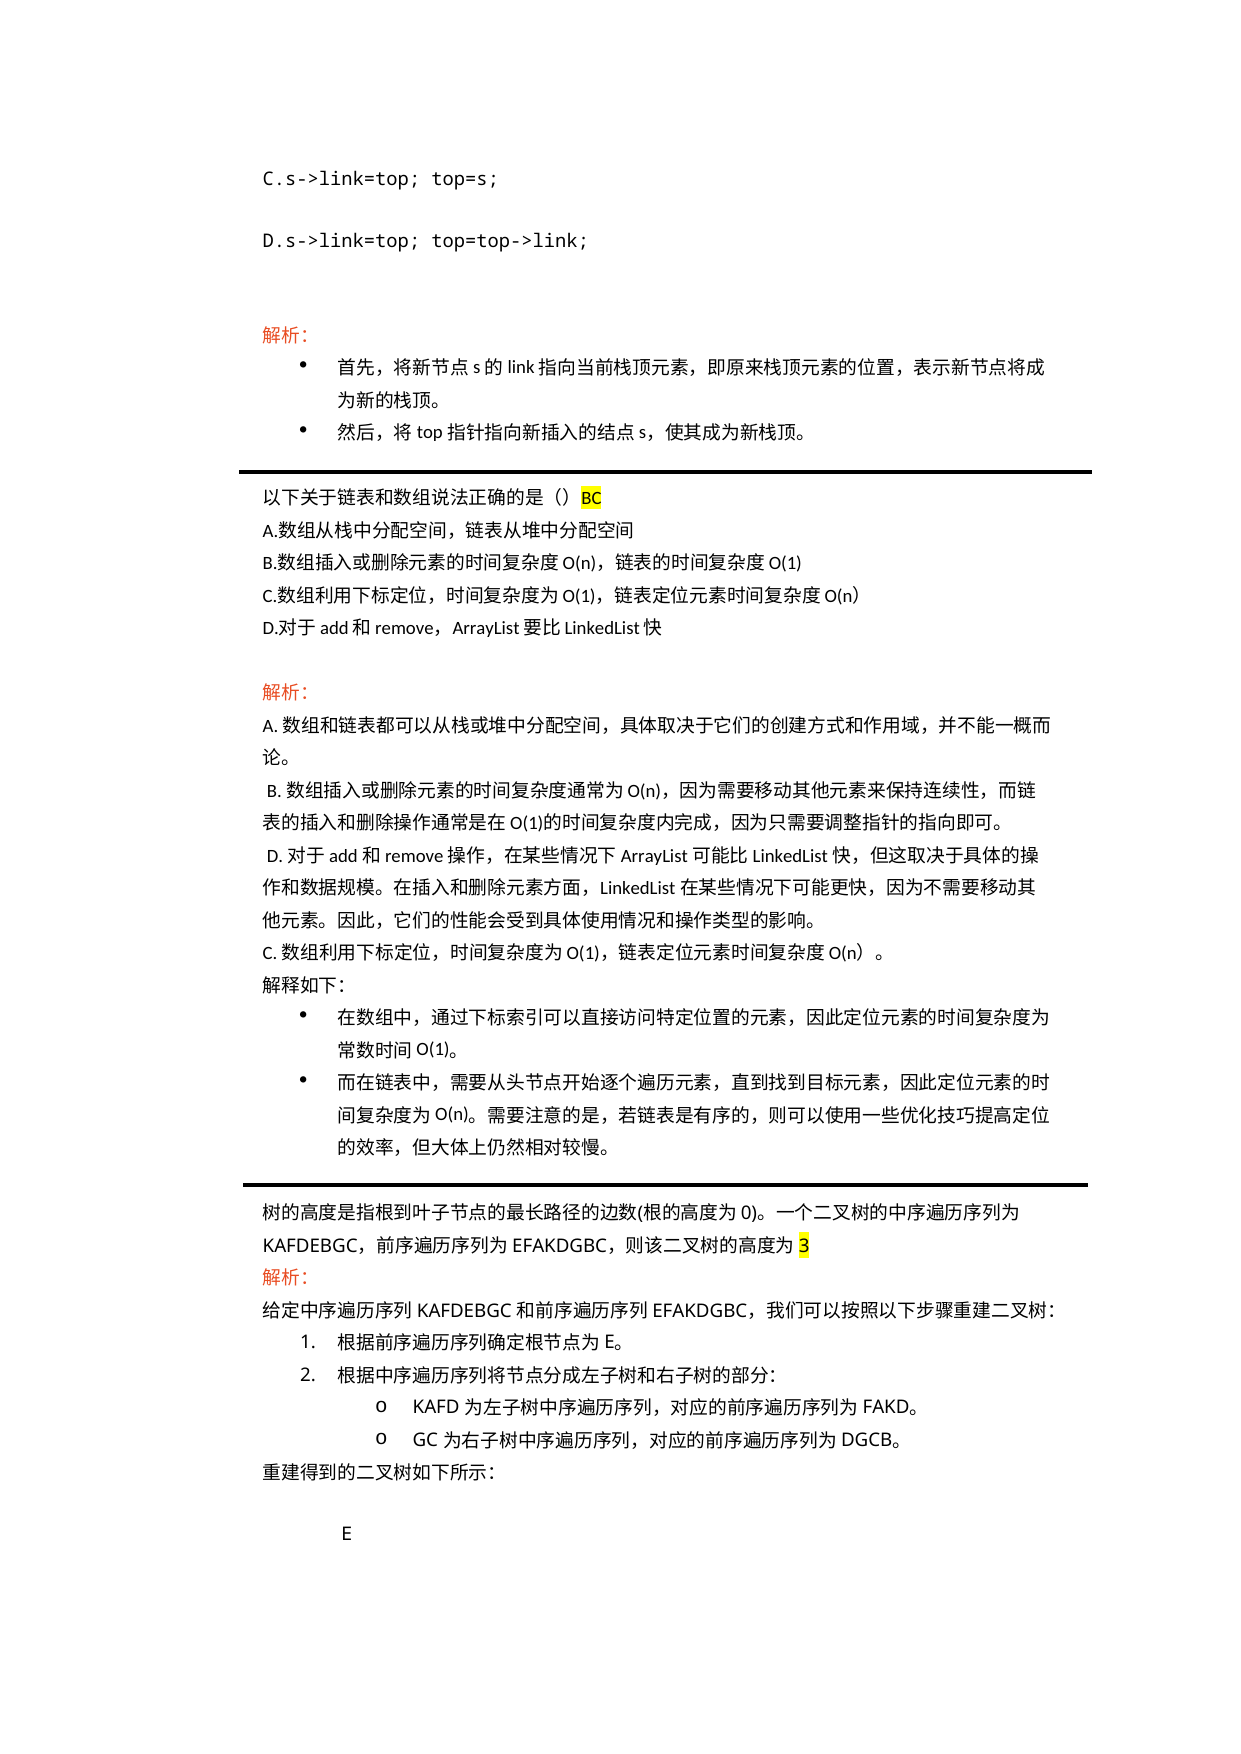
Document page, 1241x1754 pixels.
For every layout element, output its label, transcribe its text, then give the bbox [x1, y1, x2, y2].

picture [243, 1183, 1088, 1187]
text 解析： [262, 675, 1053, 708]
text 给定中序遍历序列 KAFDEBGC 和前序遍历序列 EFAKDGBC，我们可以按照以下步骤重建二叉树： [262, 1293, 1053, 1325]
text C.s->link=top; top=s; [262, 162, 1053, 194]
list 在数组中，通过下标索引可以直接访问特定位置的元素，因此定位元素的时间复杂度为常数时间O(1)。 [300, 1000, 1053, 1065]
text D.对于add和remove，ArrayList要比LinkedList快 [262, 610, 1053, 643]
text 解释如下： [262, 968, 1053, 1000]
text 重建得到的二叉树如下所示： [262, 1455, 1053, 1488]
text D. 对于 add 和 remove 操作，在某些情况下 ArrayList 可能比 LinkedList 快，但这取决于具体的操作和数据规模。在插入和删除元素方面，LinkedList 在某些情况下可能更快，因为不需要移动其他元素。因此，它们的性能会受到具体使用情况和操作类型的影响。 [262, 838, 1053, 935]
list 根据中序遍历序列将节点分成左子树和右子树的部分： [300, 1358, 1053, 1390]
list 根据前序遍历序列确定根节点为 E。 [300, 1325, 1053, 1358]
list 然后，将 top 指针指向新插入的结点 s，使其成为新栈顶。 [300, 415, 1053, 448]
text E [262, 1517, 1053, 1549]
text B. 数组插入或删除元素的时间复杂度通常为O(n)，因为需要移动其他元素来保持连续性，而链表的插入和删除操作通常是在O(1)的时间复杂度内完成，因为只需要调整指针的指向即可。 [262, 773, 1053, 838]
text 解析： [262, 1260, 1053, 1293]
text D.s->link=top; top=top->link; [262, 224, 1053, 256]
text A. 数组和链表都可以从栈或堆中分配空间，具体取决于它们的创建方式和作用域，并不能一概而论。 [262, 708, 1053, 773]
text 以下关于链表和数组说法正确的是（）BC [262, 480, 1053, 513]
text 解析： [262, 318, 1053, 350]
picture [239, 470, 1092, 474]
text C.数组利用下标定位，时间复杂度为O(1)，链表定位元素时间复杂度O(n） [262, 578, 1053, 610]
list 而在链表中，需要从头节点开始逐个遍历元素，直到找到目标元素，因此定位元素的时间复杂度为O(n)。需要注意的是，若链表是有序的，则可以使用一些优化技巧提高定位的效率，但大体上仍然相对较慢。 [300, 1065, 1053, 1163]
text C. 数组利用下标定位，时间复杂度为O(1)，链表定位元素时间复杂度O(n）。 [262, 935, 1053, 968]
text 树的高度是指根到叶子节点的最长路径的边数(根的高度为0)。一个二叉树的中序遍历序列为 KAFDEBGC，前序遍历序列为 EFAKDGBC，则该二叉树的高度为 3 [262, 1195, 1053, 1260]
list KAFD 为左子树中序遍历序列，对应的前序遍历序列为 FAKD。 [375, 1390, 1053, 1423]
list 首先，将新节点 s 的 link 指向当前栈顶元素，即原来栈顶元素的位置，表示新节点将成为新的栈顶。 [300, 350, 1053, 415]
text A.数组从栈中分配空间，链表从堆中分配空间 [262, 513, 1053, 545]
list GC 为右子树中序遍历序列，对应的前序遍历序列为 DGCB。 [375, 1423, 1053, 1455]
text B.数组插入或删除元素的时间复杂度O(n)，链表的时间复杂度O(1) [262, 545, 1053, 578]
